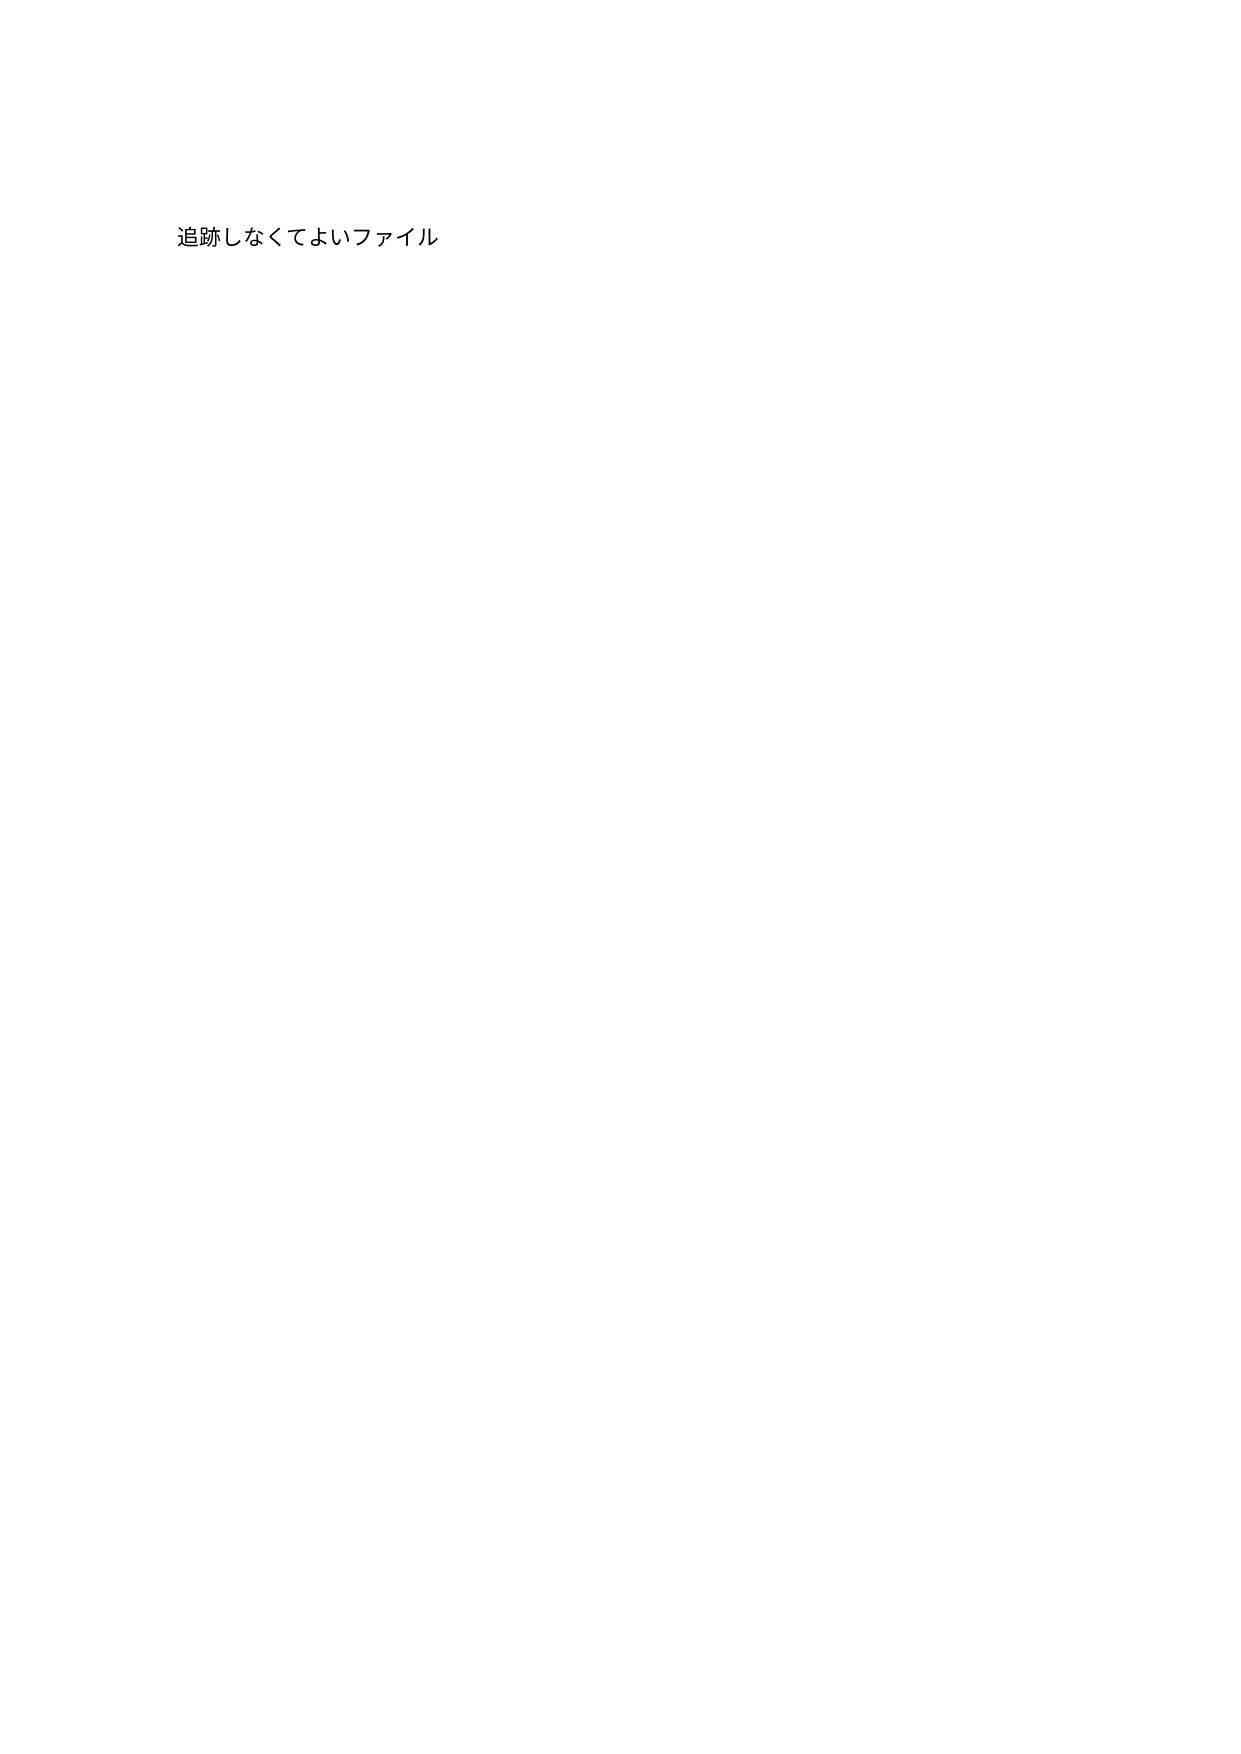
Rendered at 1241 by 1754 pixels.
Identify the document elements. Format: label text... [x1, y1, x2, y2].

text 追跡しなくてよいファイル [177, 217, 1063, 254]
